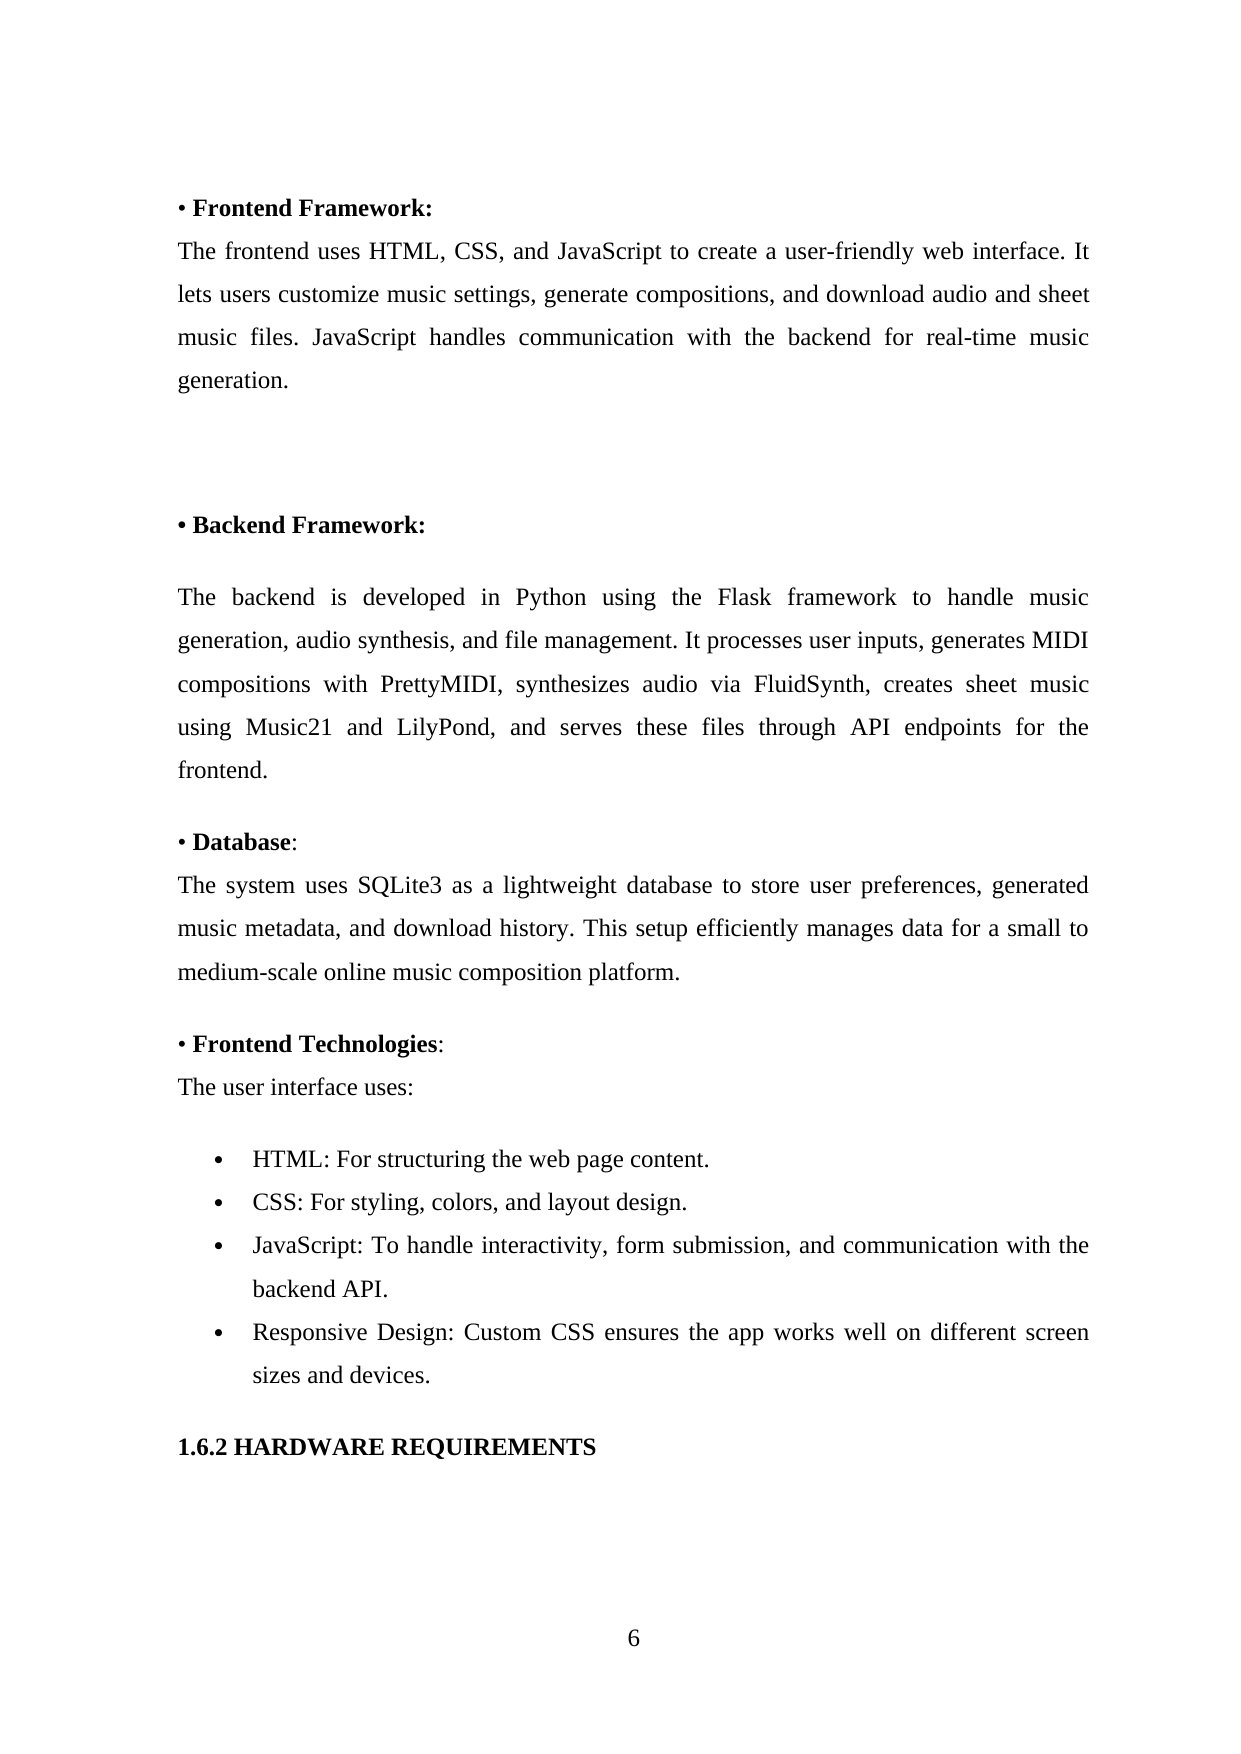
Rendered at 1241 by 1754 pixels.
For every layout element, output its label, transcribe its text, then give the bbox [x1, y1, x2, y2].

text 1.6.2 HARDWARE REQUIREMENTS [177, 1432, 1090, 1461]
text • Database: The system uses SQLite3 as a lightweight database to store user preferences, generated music metadata, and download history. This setup efficiently manages data for a small to medium-scale online music composition platform. [177, 827, 1090, 985]
text The backend is developed in Python using the Flask framework to handle music generation, audio synthesis, and file management. It processes user inputs, generates MIDI compositions with PrettyMIDI, synthesizes audio via FluidSynth, creates sheet music using Music21 and LilyPond, and serves these files through API endpoints for the frontend. [177, 582, 1090, 784]
text The frontend uses HTML, CSS, and JavaScript to create a user-friendly web interface. It lets users customize music settings, generate compositions, and download audio and sheet music files. JavaScript handles communication with the backend for real-time music generation. [177, 236, 1090, 394]
list JavaScript: To handle interactivity, form submission, and communication with the backend API. [215, 1231, 1090, 1302]
list Responsive Design: Custom CSS ensures the app works well on different screen sizes and devices. [215, 1317, 1090, 1389]
text • Frontend Framework: [177, 193, 1090, 222]
text • Backend Framework: [177, 510, 1090, 539]
list CSS: For styling, colors, and layout design. [215, 1187, 1090, 1216]
list HTML: For structuring the web page content. [215, 1144, 1090, 1173]
text • Frontend Technologies: The user interface uses: [177, 1029, 1090, 1101]
